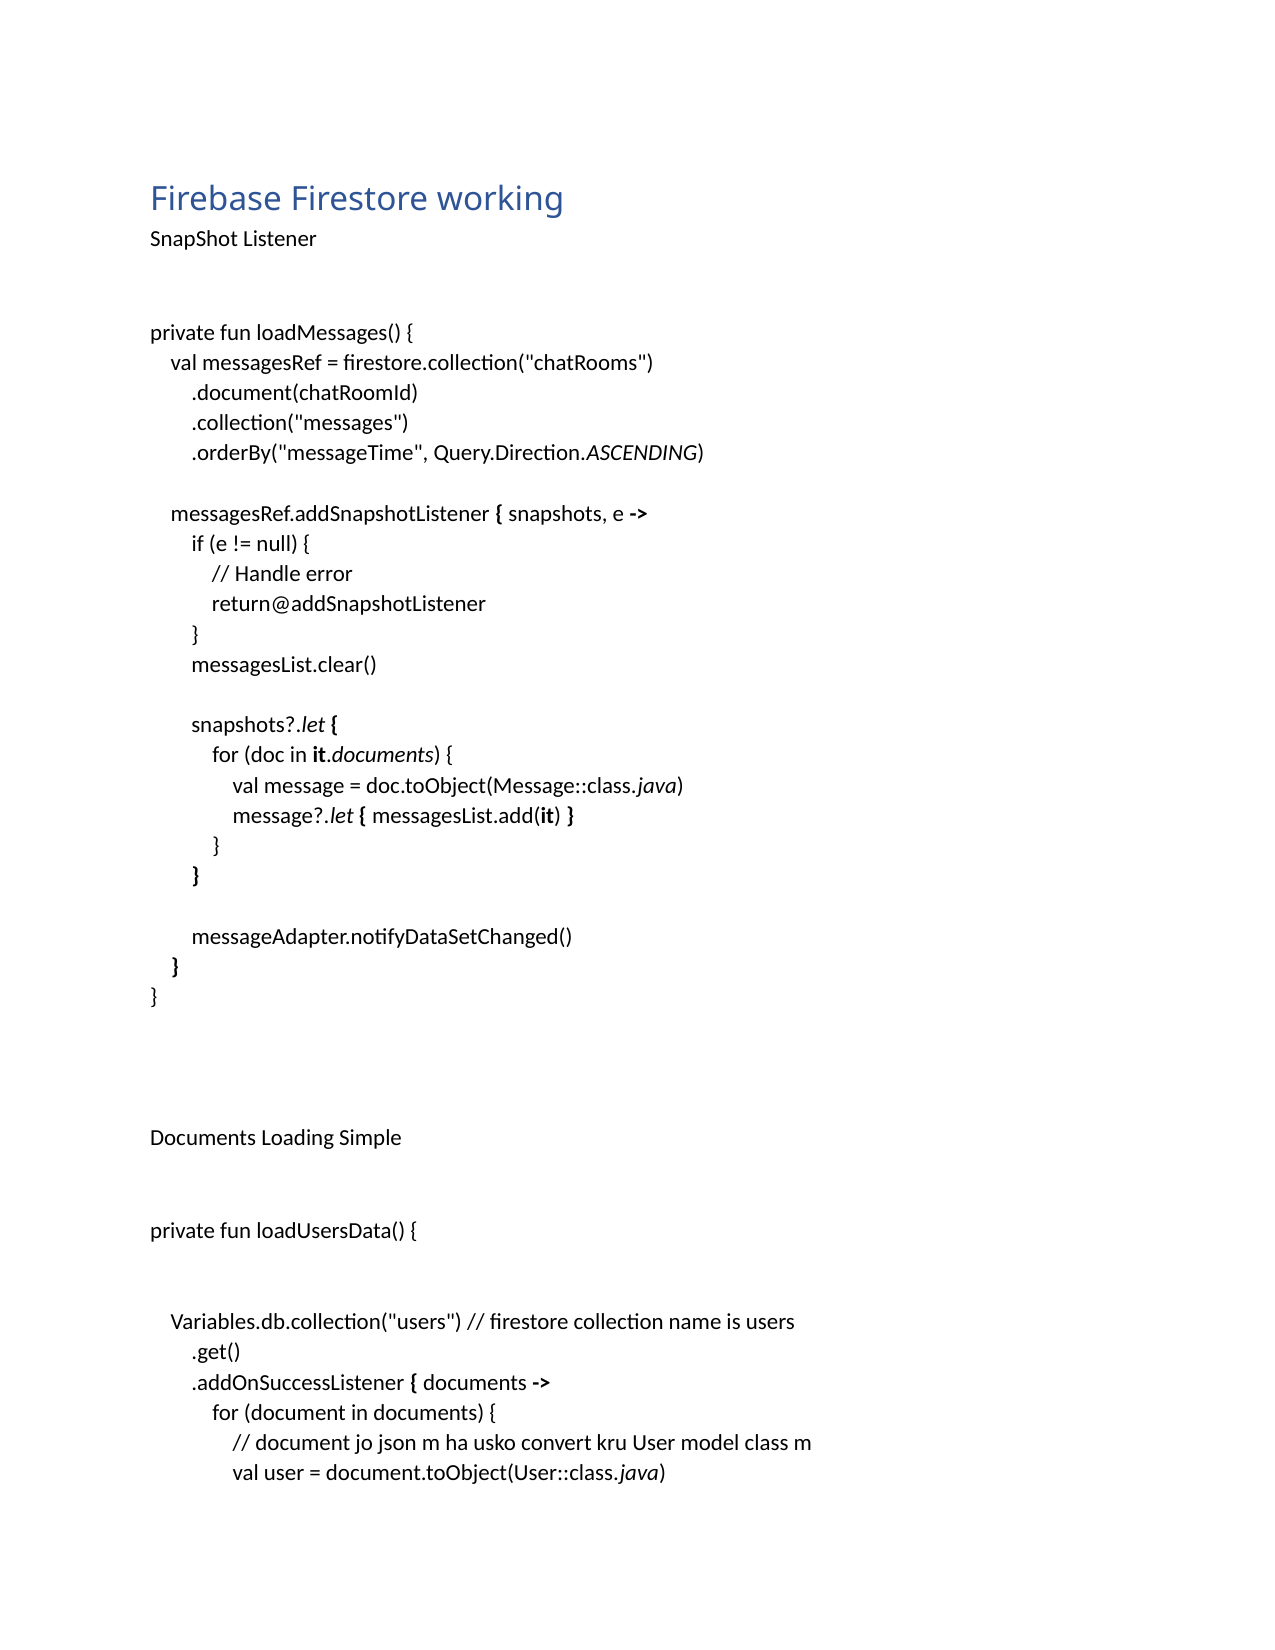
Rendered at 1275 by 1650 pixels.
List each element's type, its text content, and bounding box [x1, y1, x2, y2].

text Documents Loading Simple [150, 1123, 1125, 1151]
text private fun loadMessages() { val messagesRef = firestore.collection("chatRooms") .document(chatRoomId) .collection("messages") .orderBy("messageTime", Query.Direction.ASCENDING) messagesRef.addSnapshotListener { snapshots, e -> if (e != null) { // Handle error return@addSnapshotListener } messagesList.clear() snapshots?.let { for (doc in it.documents) { val message = doc.toObject(Message::class.java) message?.let { messagesList.add(it) } } } messageAdapter.notifyDataSetChanged() } } [150, 318, 1125, 1010]
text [150, 1217, 1125, 1486]
text SnapShot Listener [150, 224, 1125, 252]
subtitle Firebase Firestore working [150, 175, 1125, 220]
